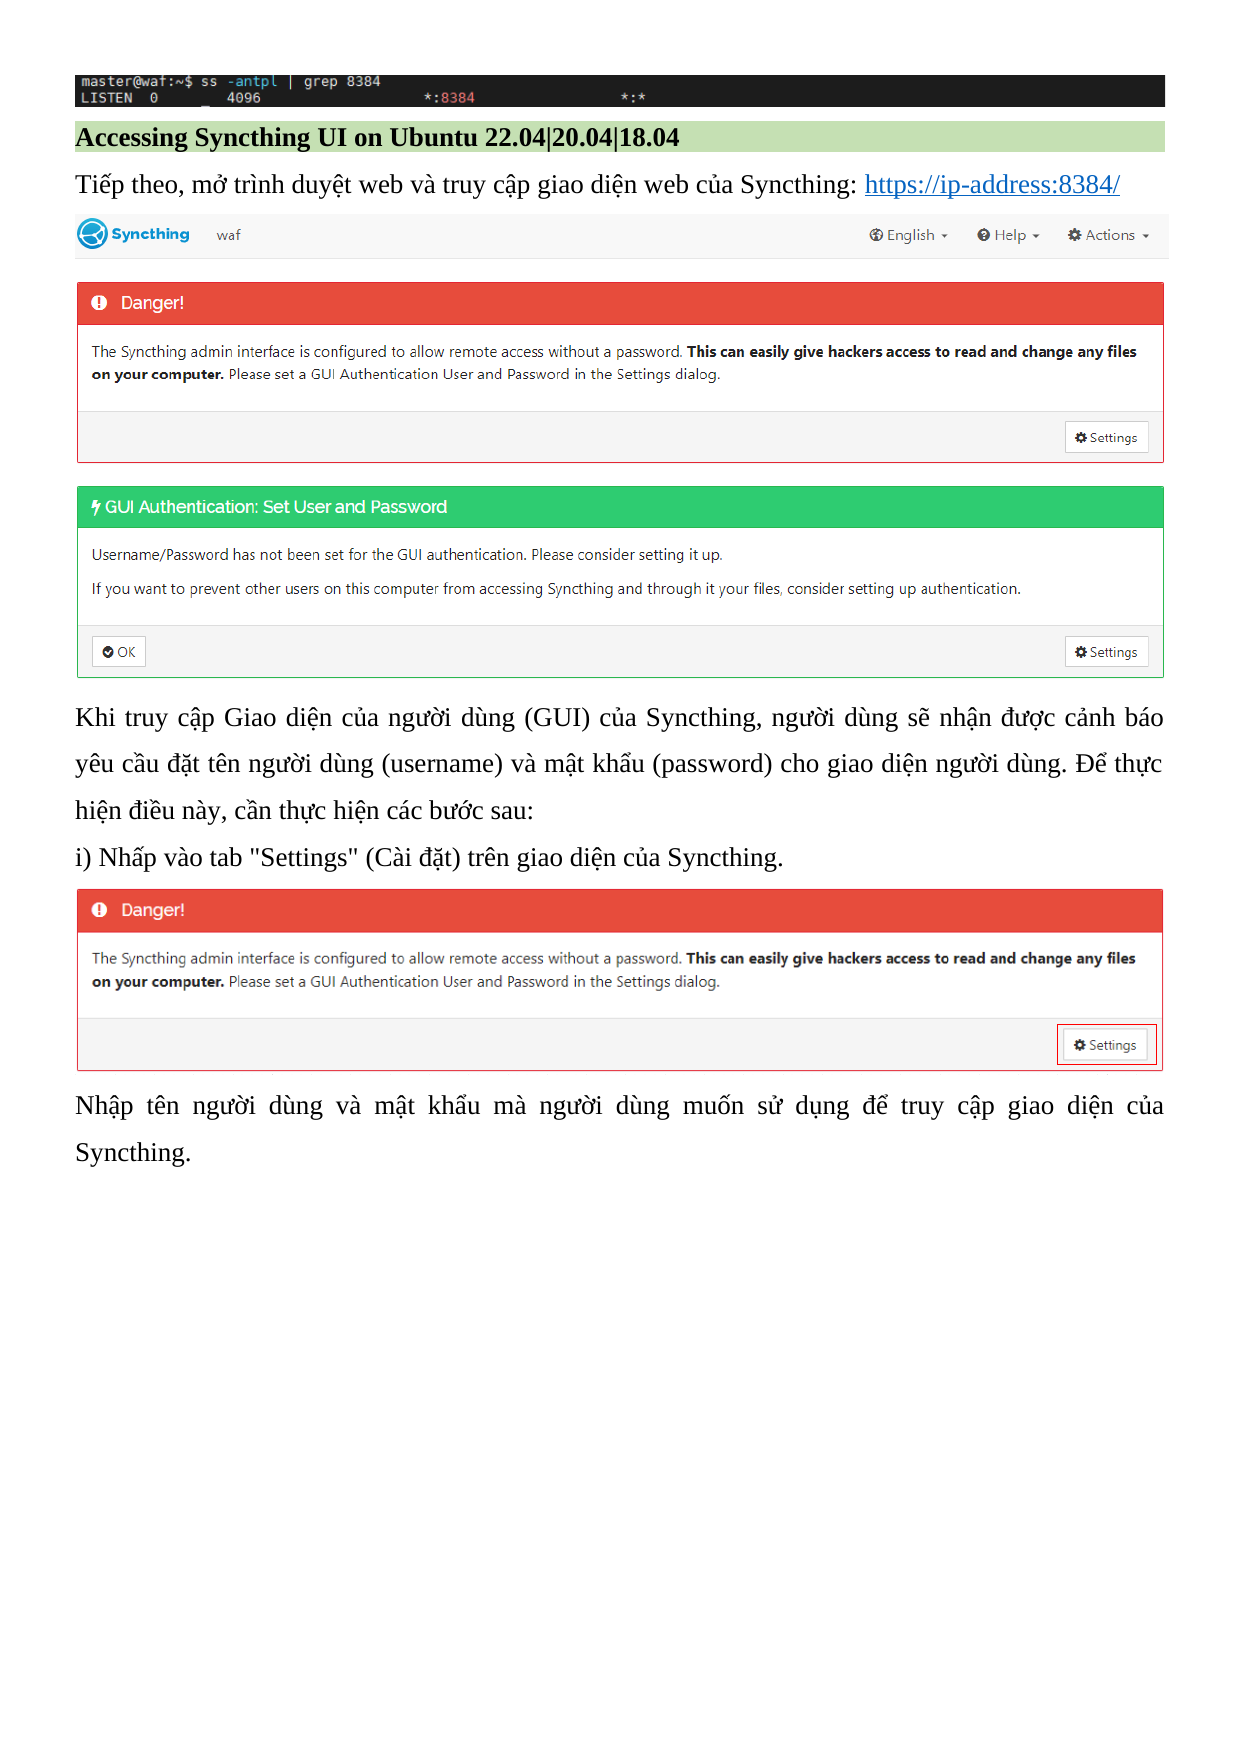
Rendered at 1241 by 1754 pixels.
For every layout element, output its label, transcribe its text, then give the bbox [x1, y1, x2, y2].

picture [75, 887, 1166, 1075]
picture [75, 214, 1169, 687]
picture [75, 75, 1166, 107]
text Khi truy cập Giao diện của người dùng (GUI) của Syncthing, người dùng sẽ nhận được cảnh báo yêu cầu đặt tên người dùng (username) và mật khẩu (password) cho giao diện người dùng. Để thực hiện điều này, cần thực hiện các bước sau: [75, 701, 1165, 825]
text Accessing Syncthing UI on Ubuntu 22.04|20.04|18.04 [75, 121, 1165, 152]
text i) Nhấp vào tab "Settings" (Cài đặt) trên giao diện của Syncthing. [75, 841, 1165, 872]
text Nhập tên người dùng và mật khẩu mà người dùng muốn sử dụng để truy cập giao diện của Syncthing. [75, 1089, 1165, 1167]
text Tiếp theo, mở trình duyệt web và truy cập giao diện web của Syncthing: https://ip-address:8384/ [75, 168, 1165, 199]
